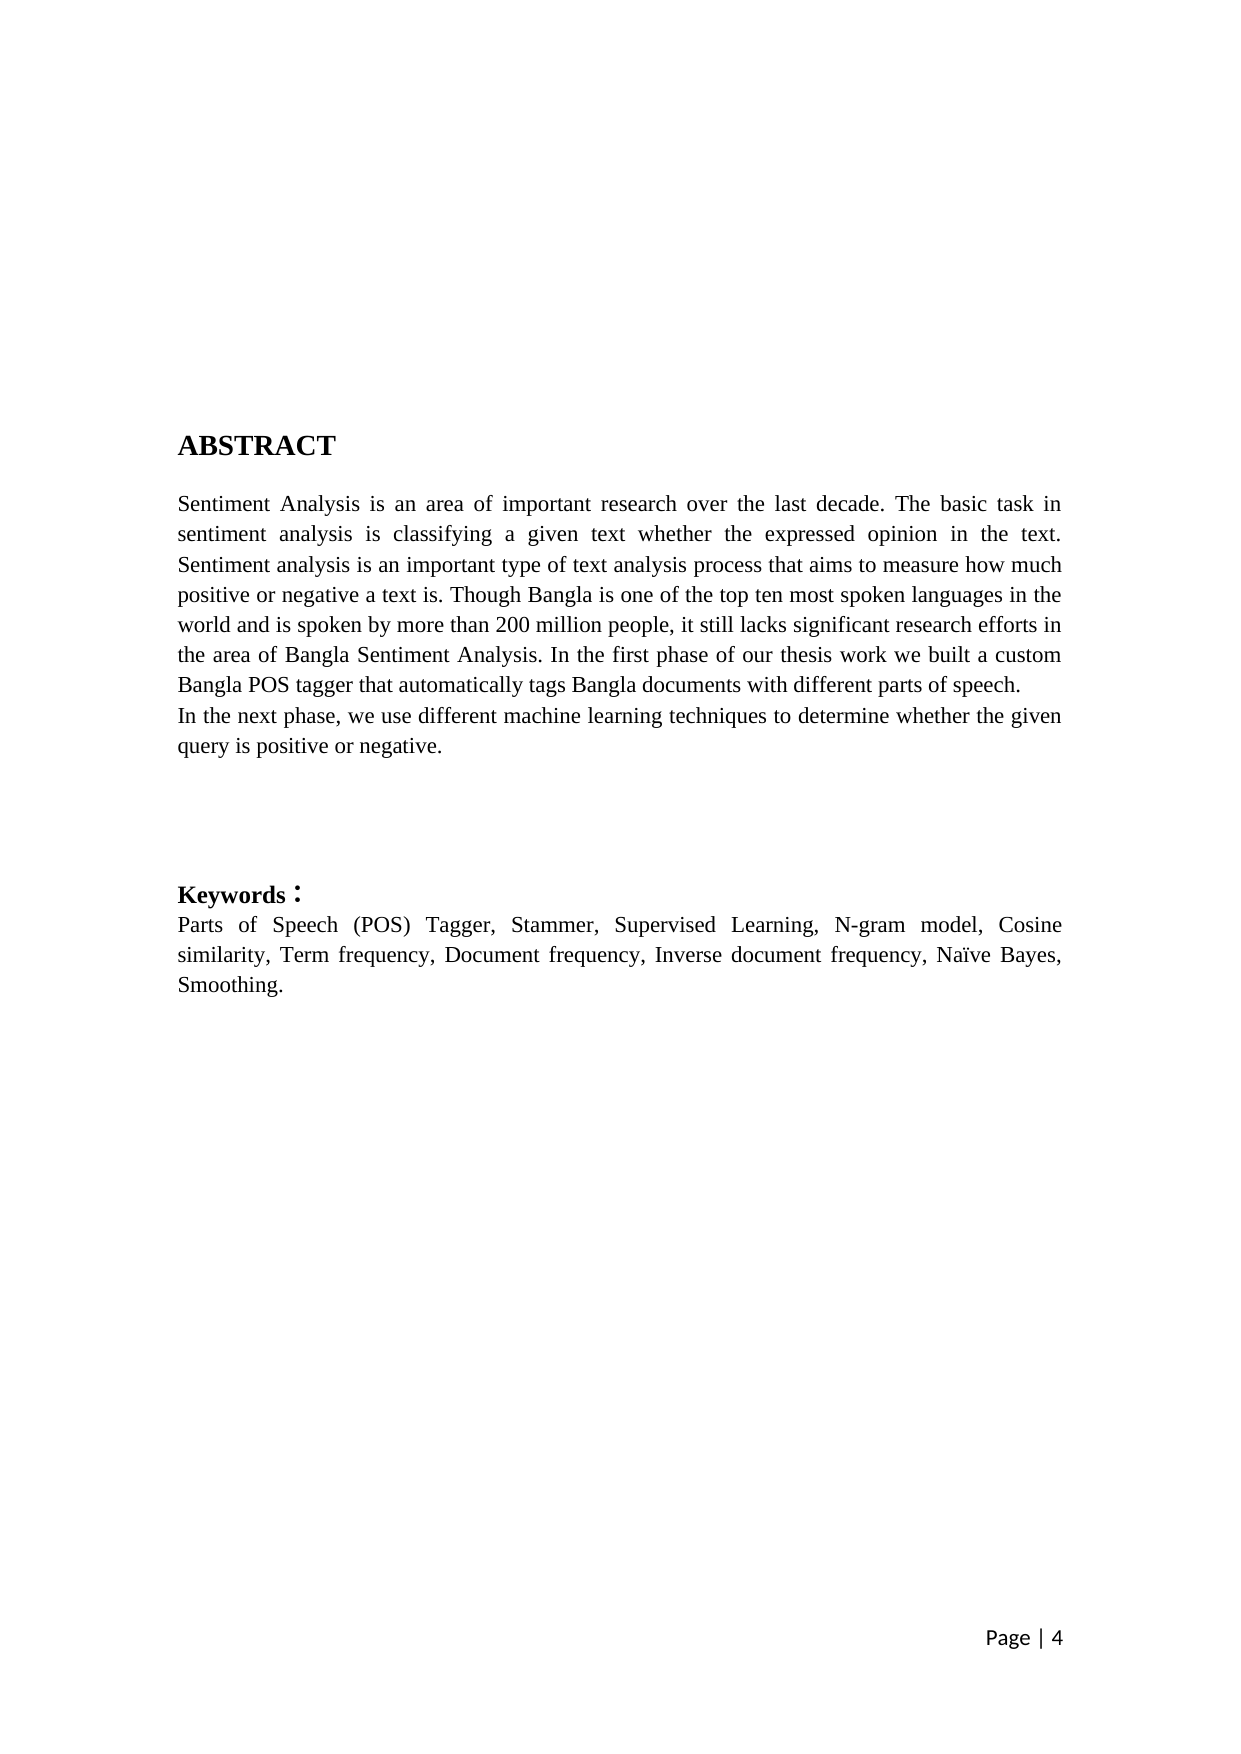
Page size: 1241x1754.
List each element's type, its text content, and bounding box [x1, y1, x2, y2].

text Keywords： [177, 877, 1063, 911]
text ABSTRACT [177, 428, 1063, 461]
text Sentiment Analysis is an area of important research over the last decade. The basic task in sentiment analysis is classifying a given text whether the expressed opinion in the text. Sentiment analysis is an important type of text analysis process that aims to measure how much positive or negative a text is. Though Bangla is one of the top ten most spoken languages in the world and is spoken by more than 200 million people, it still lacks significant research efforts in the area of Bangla Sentiment Analysis. In the first phase of our thesis work we built a custom Bangla POS tagger that automatically tags Bangla documents with different parts of speech. [177, 490, 1063, 698]
text Parts of Speech (POS) Tagger, Stammer, Supervised Learning, N-gram model, Cosine similarity, Term frequency, Document frequency, Inverse document frequency, Naïve Bayes, Smoothing. [177, 911, 1063, 998]
text In the next phase, we use different machine learning techniques to determine whether the given query is positive or negative. [177, 702, 1063, 758]
